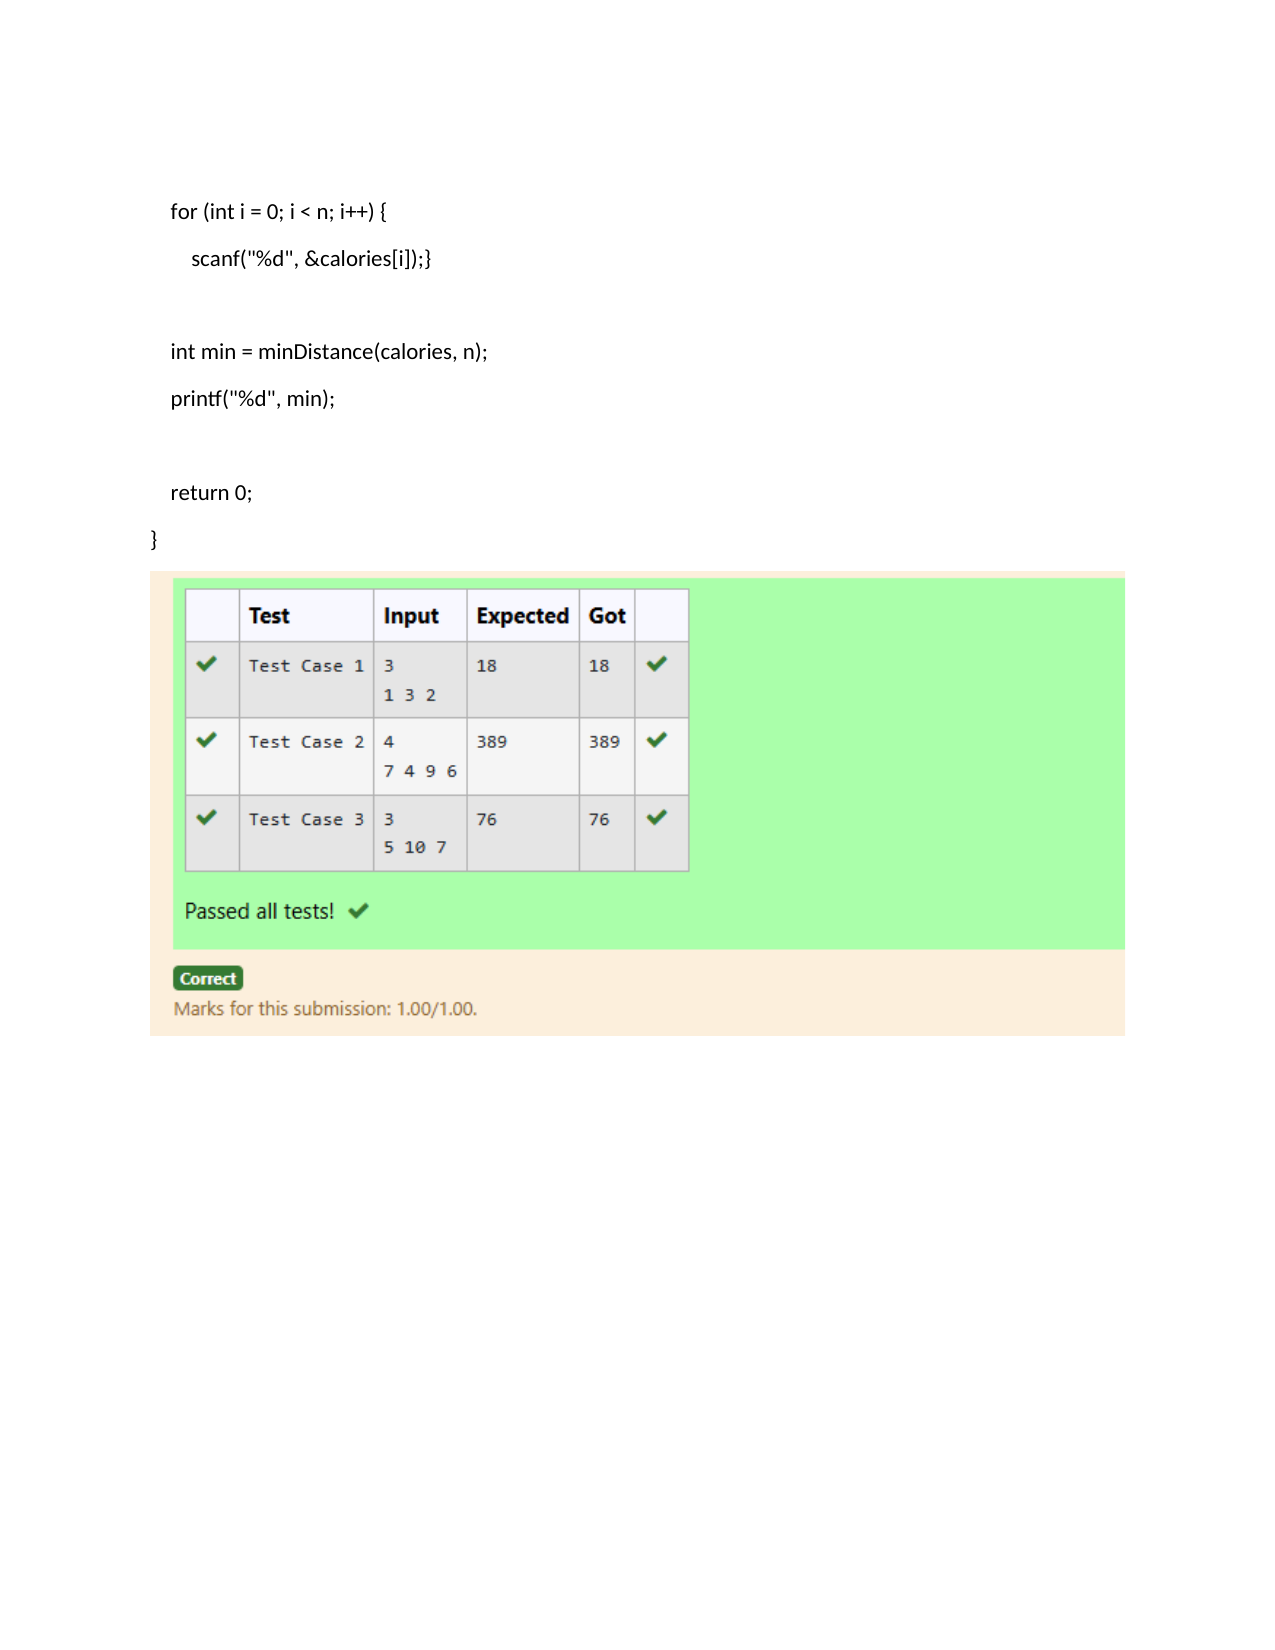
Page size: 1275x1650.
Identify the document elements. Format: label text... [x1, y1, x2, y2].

text int min = minDistance(calories, n); [150, 337, 1125, 366]
text return 0; [150, 478, 1125, 506]
text for (int i = 0; i < n; i++) { [150, 197, 1125, 225]
text } [150, 525, 1125, 553]
text printf("%d", min); [150, 384, 1125, 412]
text scanf("%d", &calories[i]);} [150, 244, 1125, 272]
picture [150, 571, 1125, 1036]
